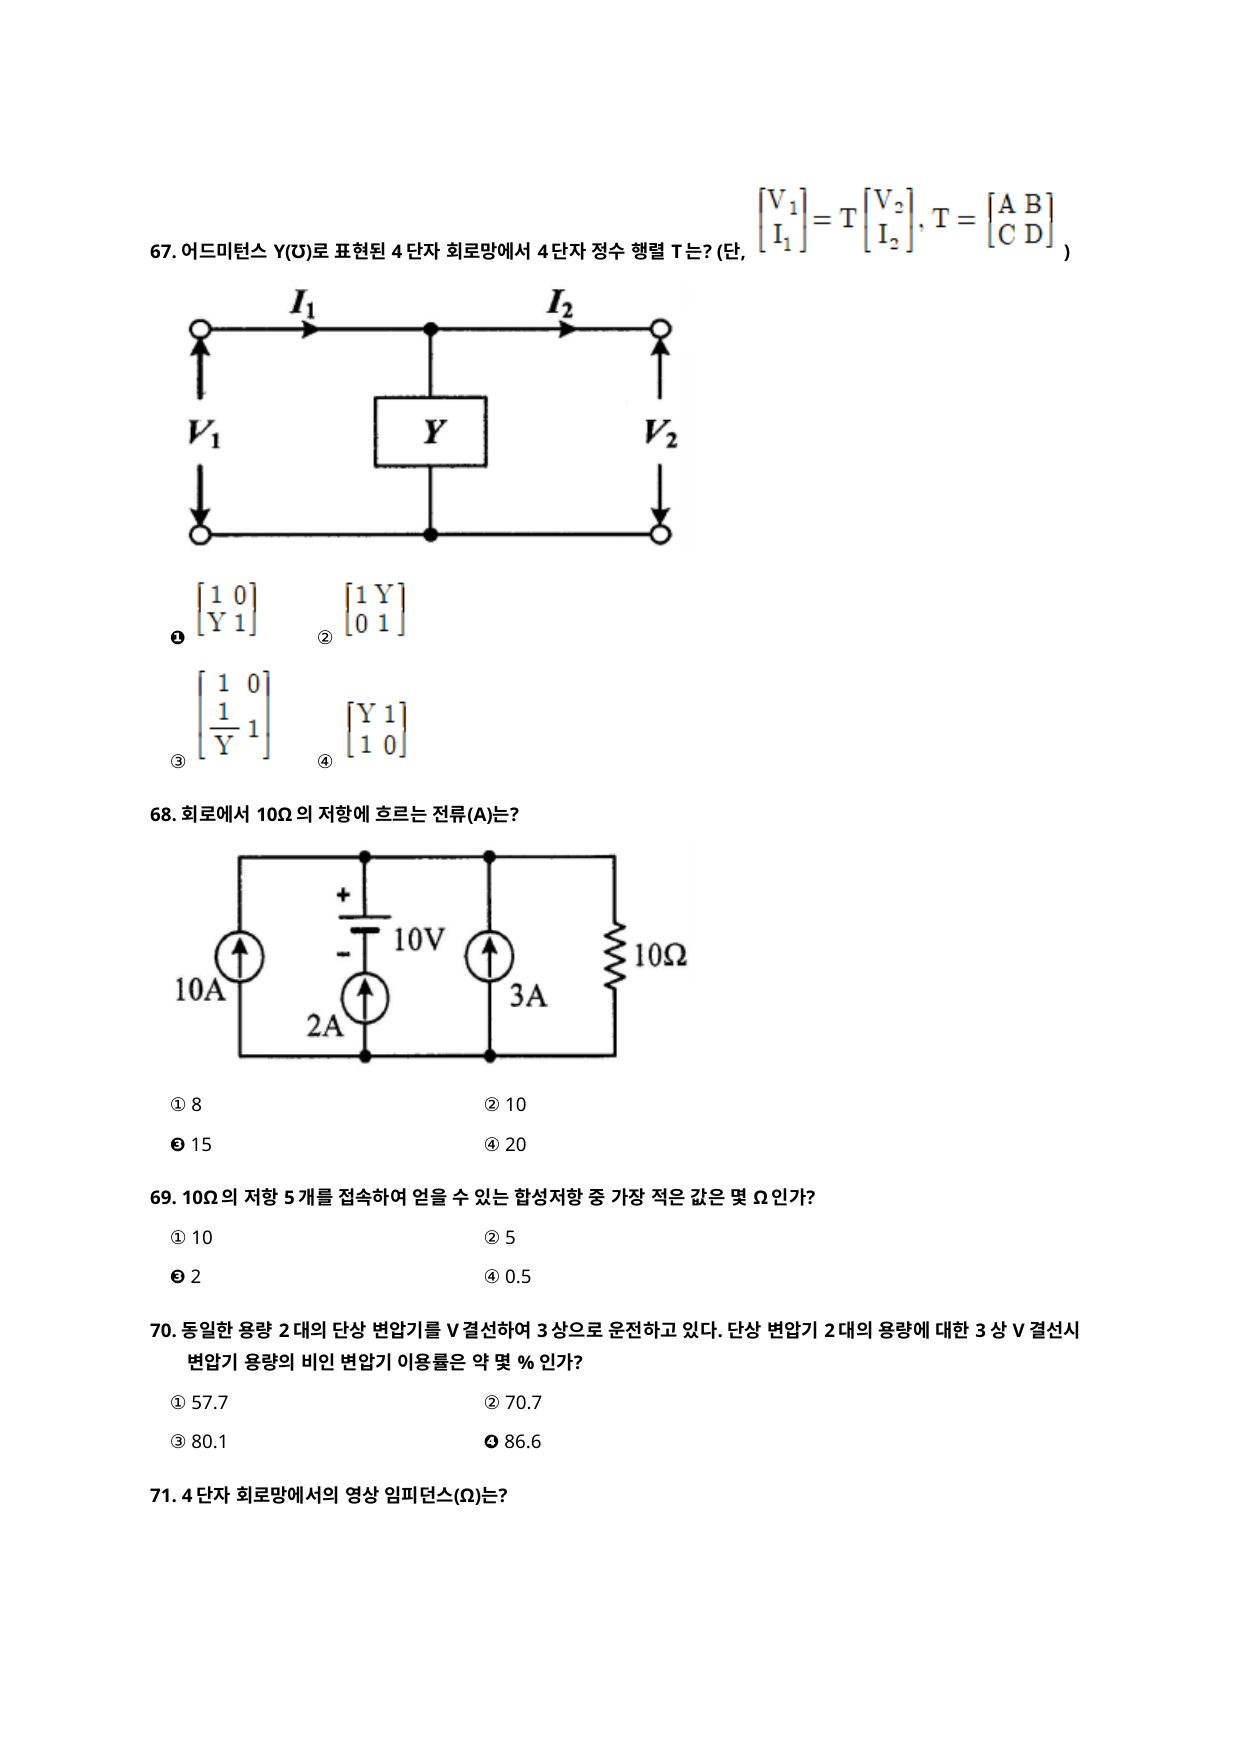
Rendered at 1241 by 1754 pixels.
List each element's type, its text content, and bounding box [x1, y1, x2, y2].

picture [750, 177, 1059, 259]
picture [338, 694, 414, 769]
text ③ ④ [150, 663, 1090, 773]
text ① 57.7 ② 70.7 [150, 1389, 1090, 1414]
picture [338, 572, 411, 644]
text 71. 4단자 회로망에서의 영상 임피던스(Ω)는? [150, 1480, 1090, 1508]
text ① 8 ② 10 [150, 1092, 1090, 1117]
text 68. 회로에서 10Ω의 저항에 흐르는 전류(A)는? [150, 800, 1090, 827]
text ❶ ② [150, 571, 1090, 649]
text ❸ 15 ④ 20 [150, 1131, 1090, 1157]
picture [169, 841, 701, 1073]
picture [190, 570, 264, 644]
text 70. 동일한 용량 2대의 단상 변압기를 V결선하여 3상으로 운전하고 있다. 단상 변압기 2대의 용량에 대한 3상 V 결선시 변압기 용량의 비인 변압기 이용률은 약 몇 % 인가? [150, 1315, 1090, 1375]
text ③ 80.1 ❹ 86.6 [150, 1428, 1090, 1454]
picture [169, 277, 690, 552]
text ① 10 ② 5 [150, 1224, 1090, 1249]
text 69. 10Ω의 저항 5개를 접속하여 얻을 수 있는 합성저항 중 가장 적은 값은 몇 Ω인가? [150, 1183, 1090, 1210]
text ❸ 2 ④ 0.5 [150, 1263, 1090, 1289]
picture [191, 663, 276, 769]
